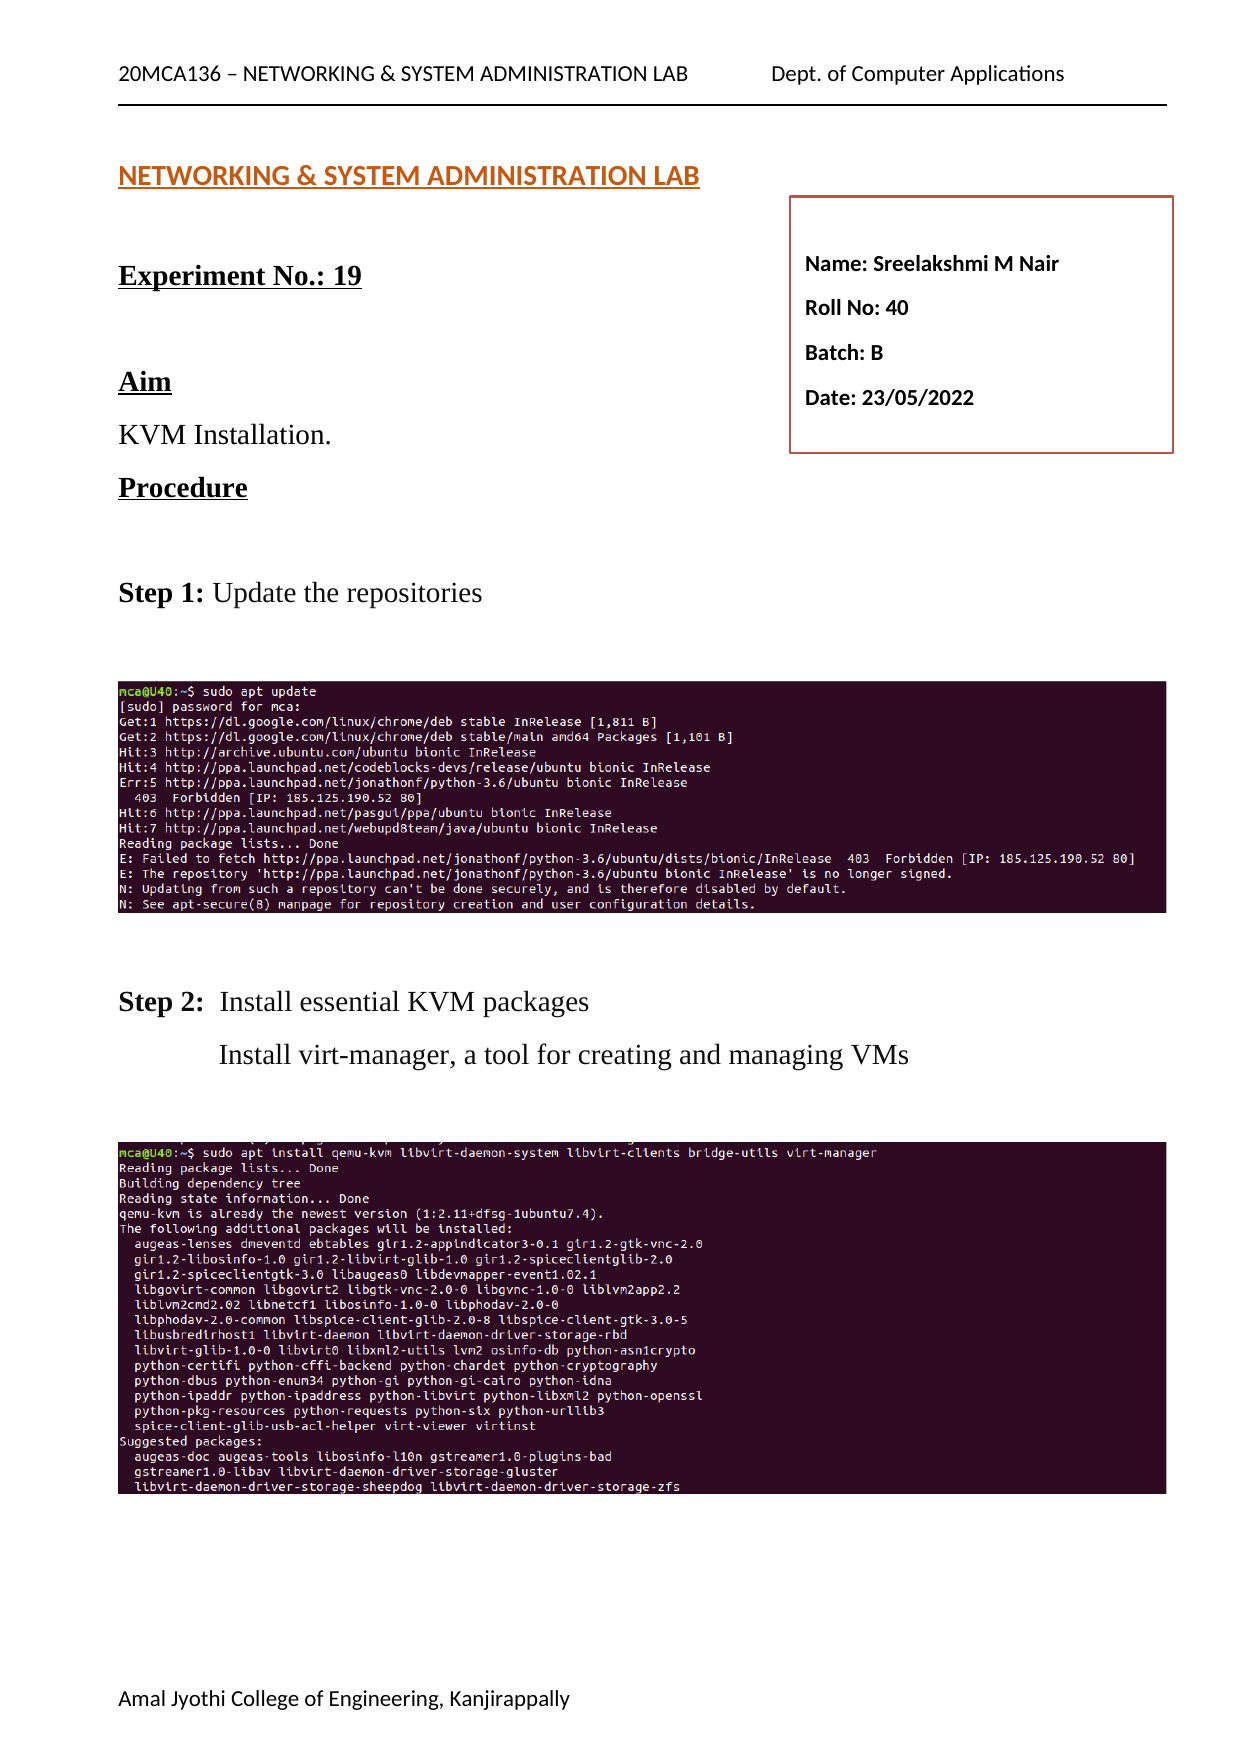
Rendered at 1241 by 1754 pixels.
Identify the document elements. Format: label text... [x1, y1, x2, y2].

picture [118, 1142, 1167, 1494]
text NETWORKING & SYSTEM ADMINISTRATION LAB [118, 157, 1167, 192]
text Step 1: Update the repositories [118, 575, 1167, 609]
text Experiment No.: 19 [118, 258, 789, 292]
picture [118, 681, 1167, 913]
text Step 2: Install essential KVM packages [118, 984, 1167, 1017]
text KVM Installation. [118, 417, 789, 451]
text Install virt-manager, a tool for creating and managing VMs [118, 1037, 1167, 1070]
text Procedure [118, 470, 1167, 503]
text Aim [118, 364, 789, 398]
